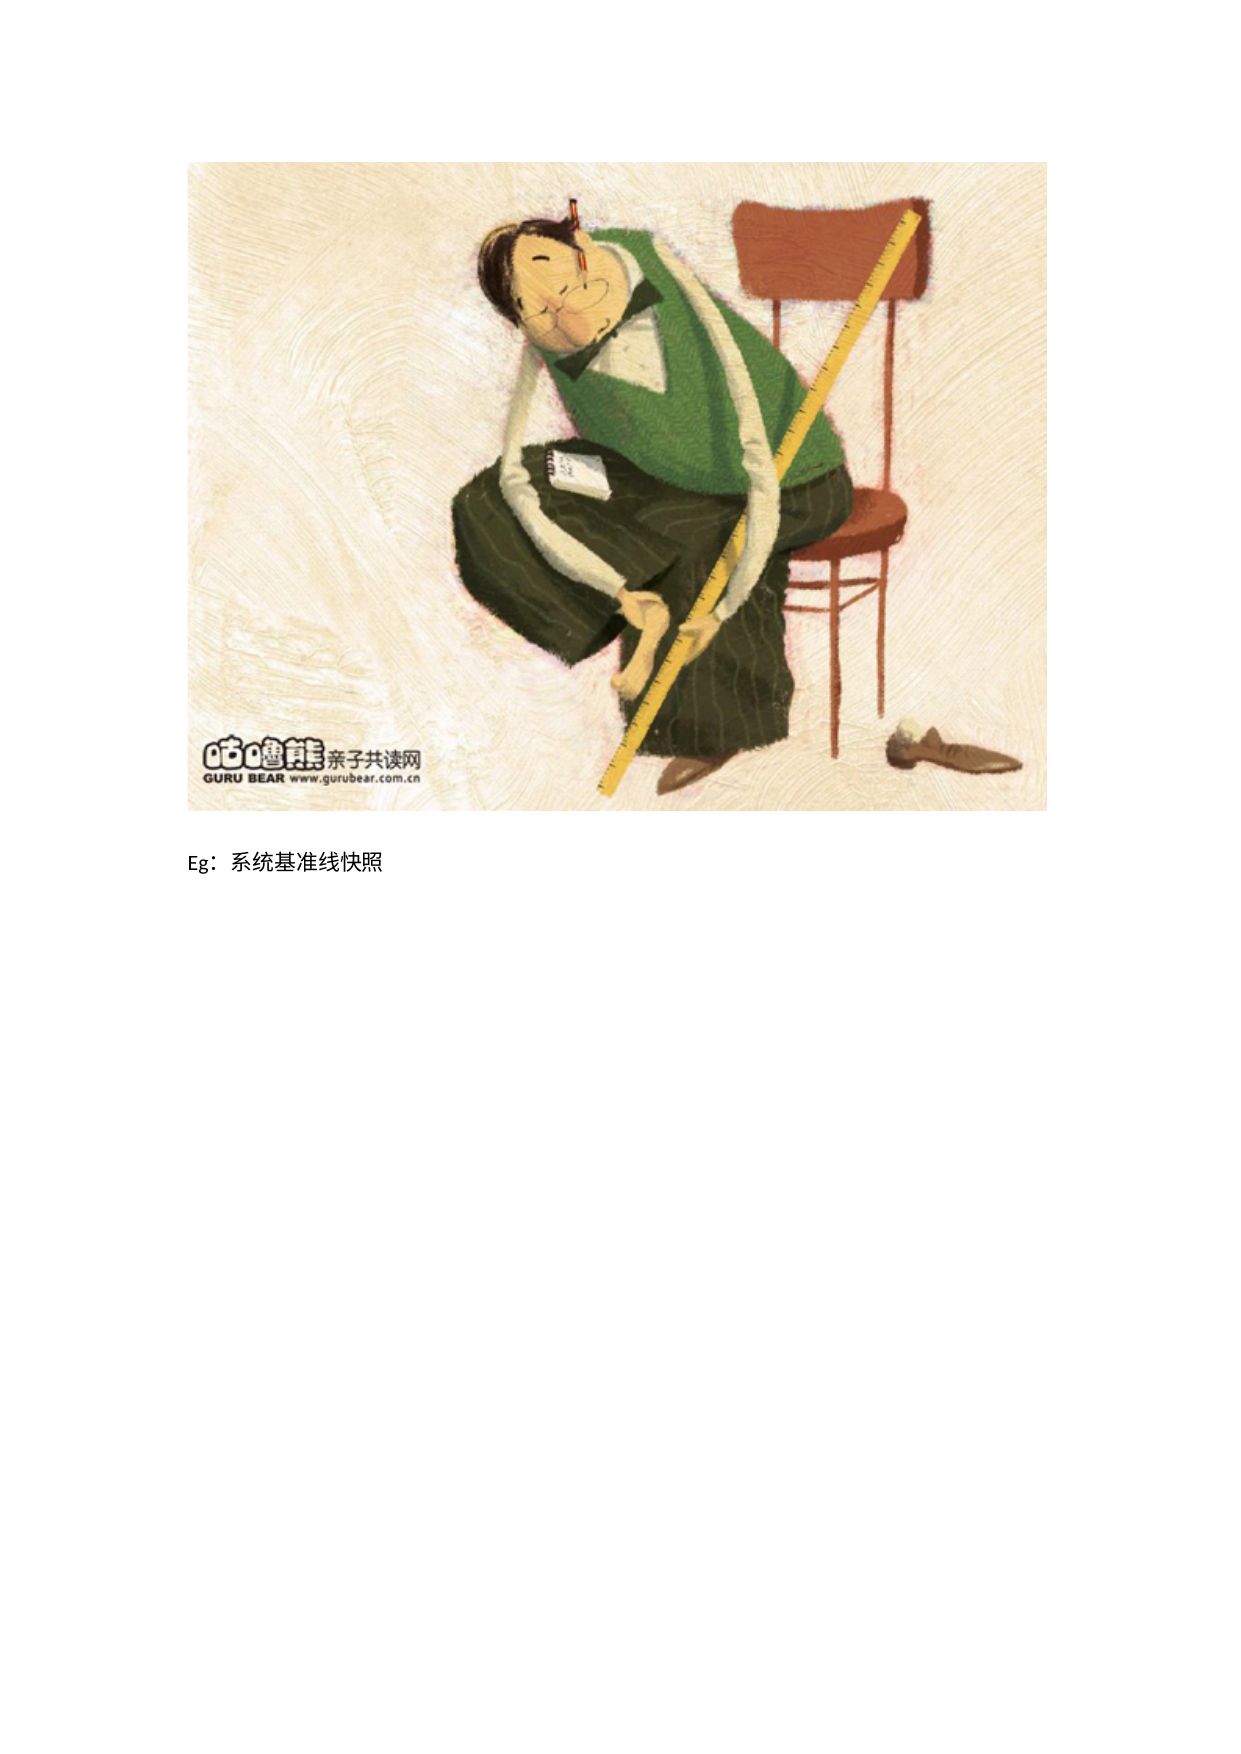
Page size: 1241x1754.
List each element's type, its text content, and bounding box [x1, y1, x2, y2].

text Eg：系统基准线快照 [187, 844, 1053, 877]
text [187, 162, 1053, 812]
picture [187, 162, 1047, 811]
